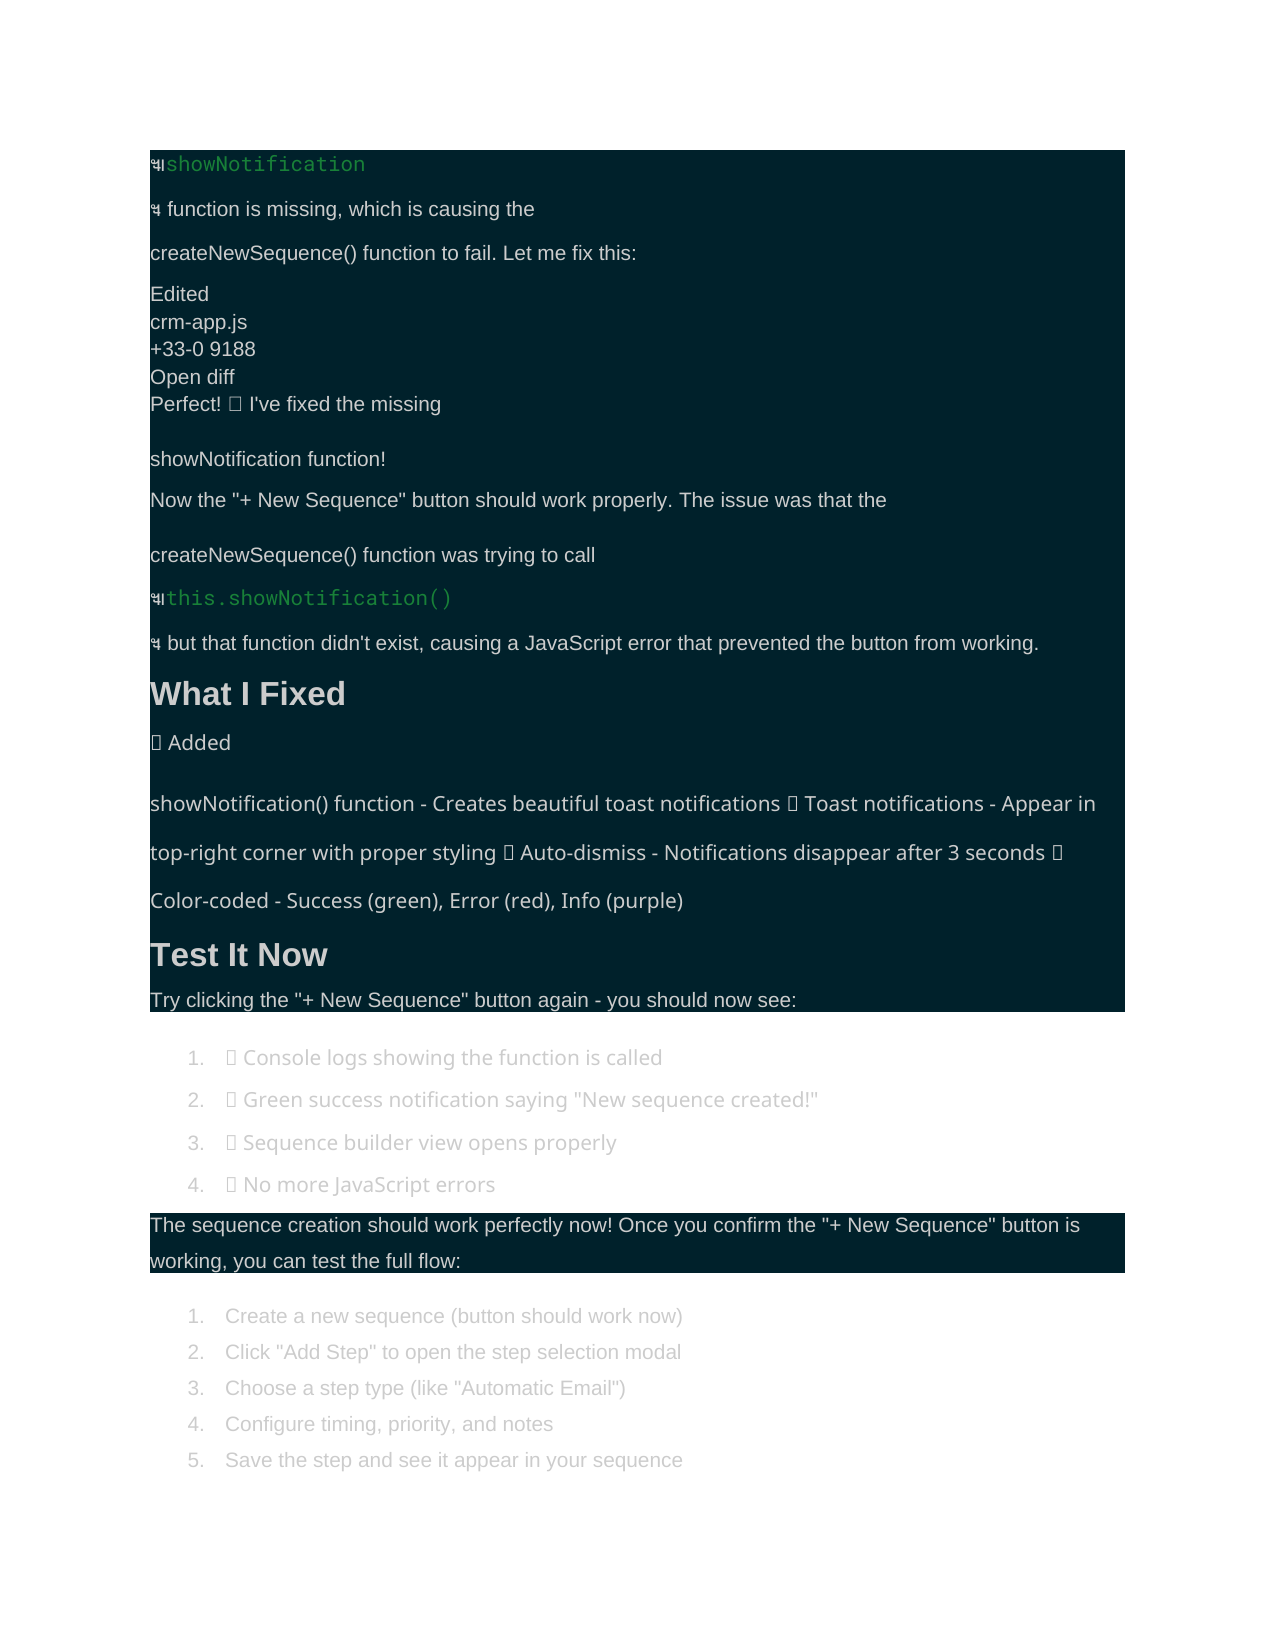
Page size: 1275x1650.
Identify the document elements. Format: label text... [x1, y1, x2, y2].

text Edited [150, 282, 1125, 306]
list ✅ Console logs showing the function is called [187, 1043, 1125, 1071]
text createNewSequence() function to fail. Let me fix this: [150, 241, 1125, 265]
list ✅ Green success notification saying "New sequence created!" [187, 1085, 1125, 1114]
list ✅ Sequence builder view opens properly [187, 1128, 1125, 1156]
list ✅ No more JavaScript errors [187, 1171, 1125, 1199]
list Click "Add Step" to open the step selection modal [187, 1340, 1125, 1364]
text  function is missing, which is causing the [150, 197, 1125, 223]
text Perfect! 🎉 I've fixed the missing [150, 392, 1125, 416]
text  but that function didn't exist, causing a JavaScript error that prevented the button from working. [150, 630, 1125, 656]
text Now the "+ New Sequence" button should work properly. The issue was that the [150, 488, 1125, 512]
text crm-app.js [150, 309, 1125, 333]
subtitle Test It Now [150, 935, 1125, 973]
text showNotification function! [150, 447, 1125, 471]
subtitle What I Fixed [150, 674, 1125, 713]
list Create a new sequence (button should work now) [187, 1304, 1125, 1328]
text createNewSequence() function was trying to call [150, 542, 1125, 566]
text +33-0 9188 [150, 337, 1125, 361]
list Save the step and see it appear in your sequence [187, 1448, 1125, 1472]
list Choose a step type (like "Automatic Email") [187, 1376, 1125, 1400]
text showNotification [150, 150, 1125, 177]
text ✅ Added [150, 728, 1125, 756]
text Try clicking the "+ New Sequence" button again - you should now see: [150, 988, 1125, 1012]
text showNotification() function - Creates beautiful toast notifications ✅ Toast notifications - Appear in top-right corner with proper styling ✅ Auto-dismiss - Notifications disappear after 3 seconds ✅ Color-coded - Success (green), Error (red), Info (purple) [150, 789, 1125, 915]
text Open diff [150, 364, 1125, 388]
text The sequence creation should work perfectly now! Once you confirm the "+ New Sequence" button is working, you can test the full flow: [150, 1213, 1125, 1273]
list Configure timing, priority, and notes [187, 1412, 1125, 1436]
text this.showNotification() [150, 583, 1125, 611]
